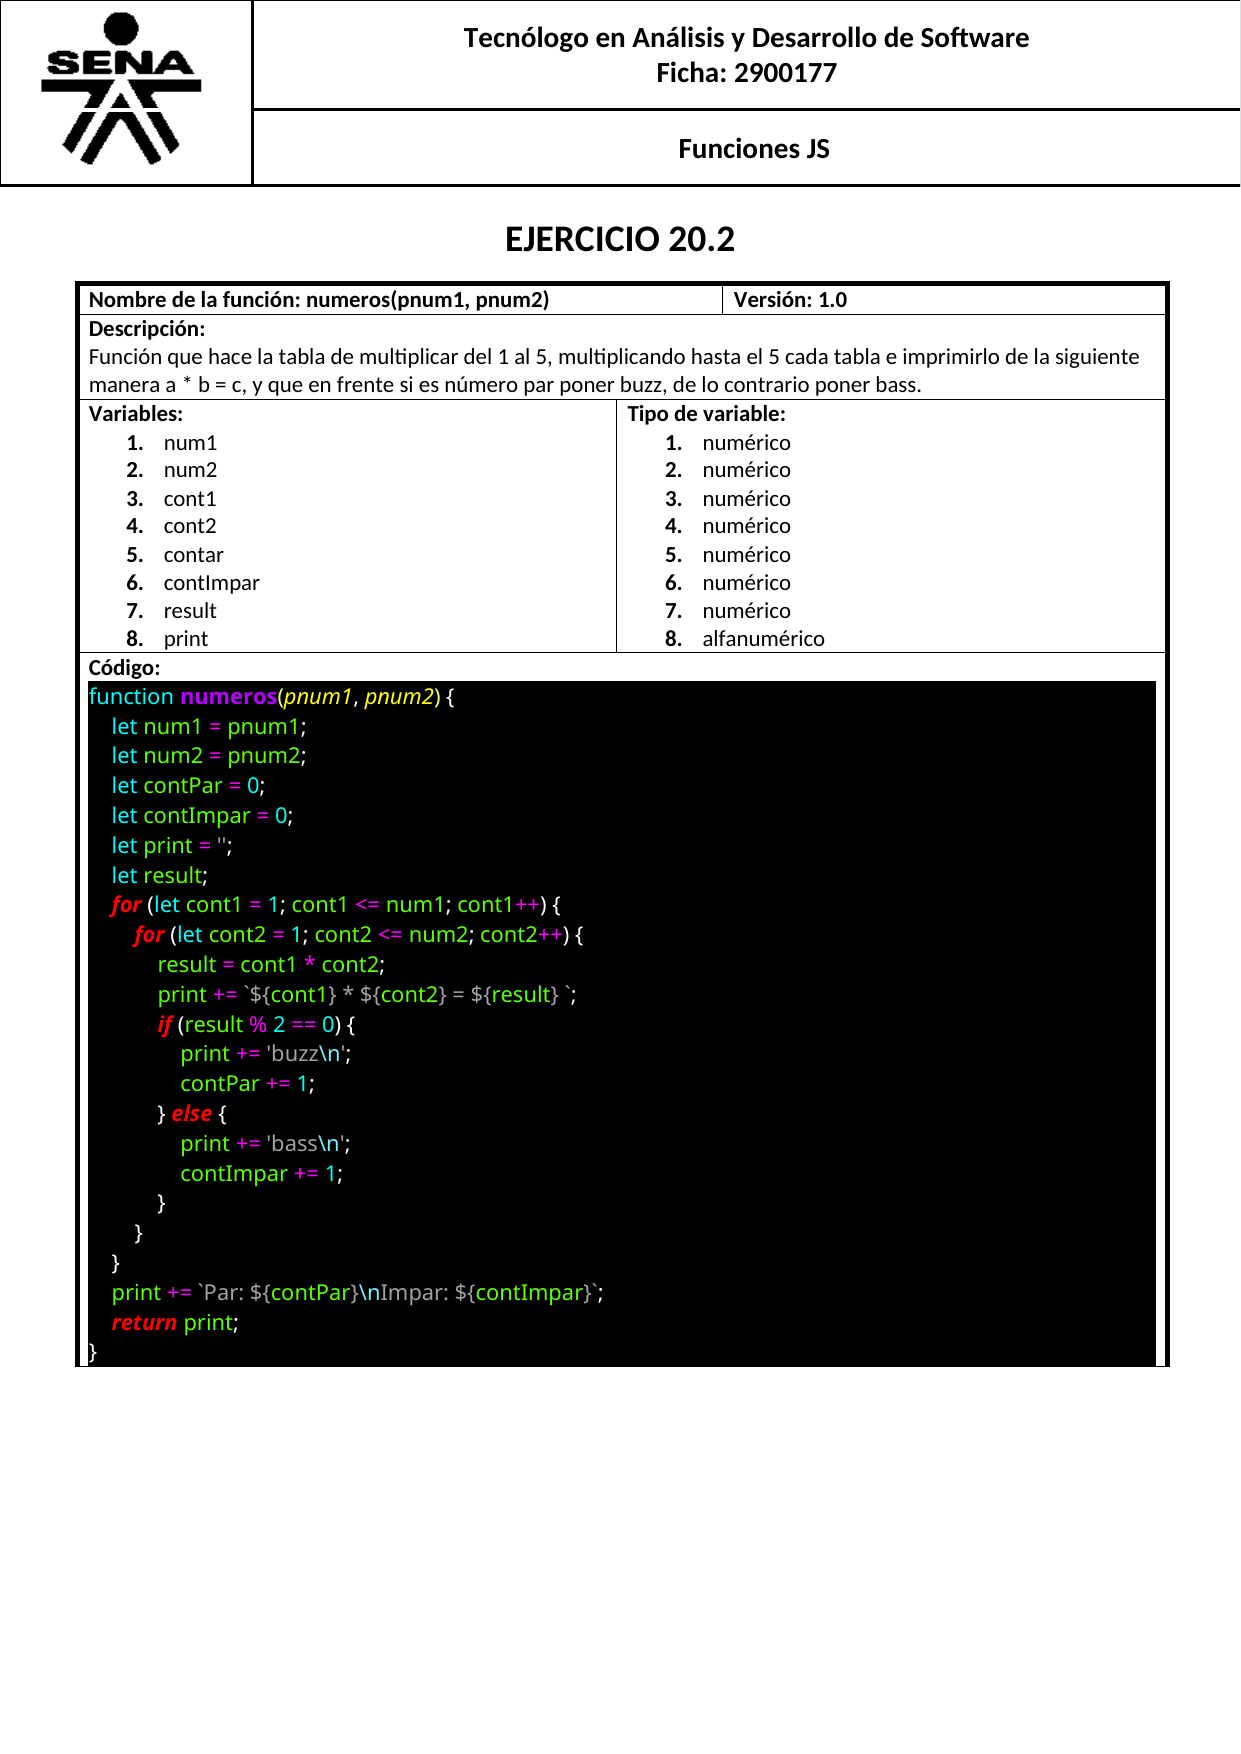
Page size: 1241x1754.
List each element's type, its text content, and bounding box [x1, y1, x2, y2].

table_cell Variables: num1 num2 cont1 cont2 contar contImpar result print [80, 400, 616, 652]
table_cell Tipo de variable: numérico numérico numérico numérico numérico numérico numérico alfanumérico [617, 400, 1165, 652]
text EJERCICIO 20.2 [75, 214, 1165, 260]
table_header Versión: 1.0 [723, 286, 1165, 313]
table_cell Código: function numeros(pnum1, pnum2) { let num1 = pnum1; let num2 = pnum2; let contPar = 0; let contImpar = 0; let print = ''; let result; for (let cont1 = 1; cont1 <= num1; cont1++) { for (let cont2 = 1; cont2 <= num2; cont2++) { result = cont1 * cont2; print += `${cont1} * ${cont2} = ${result} `; if (result % 2 == 0) { print += 'buzz\n'; contPar += 1; } else { print += 'bass\n'; contImpar += 1; } } } print += `Par: ${contPar}\nImpar: ${contImpar}`; return print; } [80, 653, 1165, 1366]
table_header Nombre de la función: numeros(pnum1, pnum2) [80, 286, 722, 313]
table_cell Descripción: Función que hace la tabla de multiplicar del 1 al 5, multiplicando hasta el 5 cada tabla e imprimirlo de la siguiente manera a * b = c, y que en frente si es número par poner buzz, de lo contrario poner bass. [80, 315, 1165, 398]
